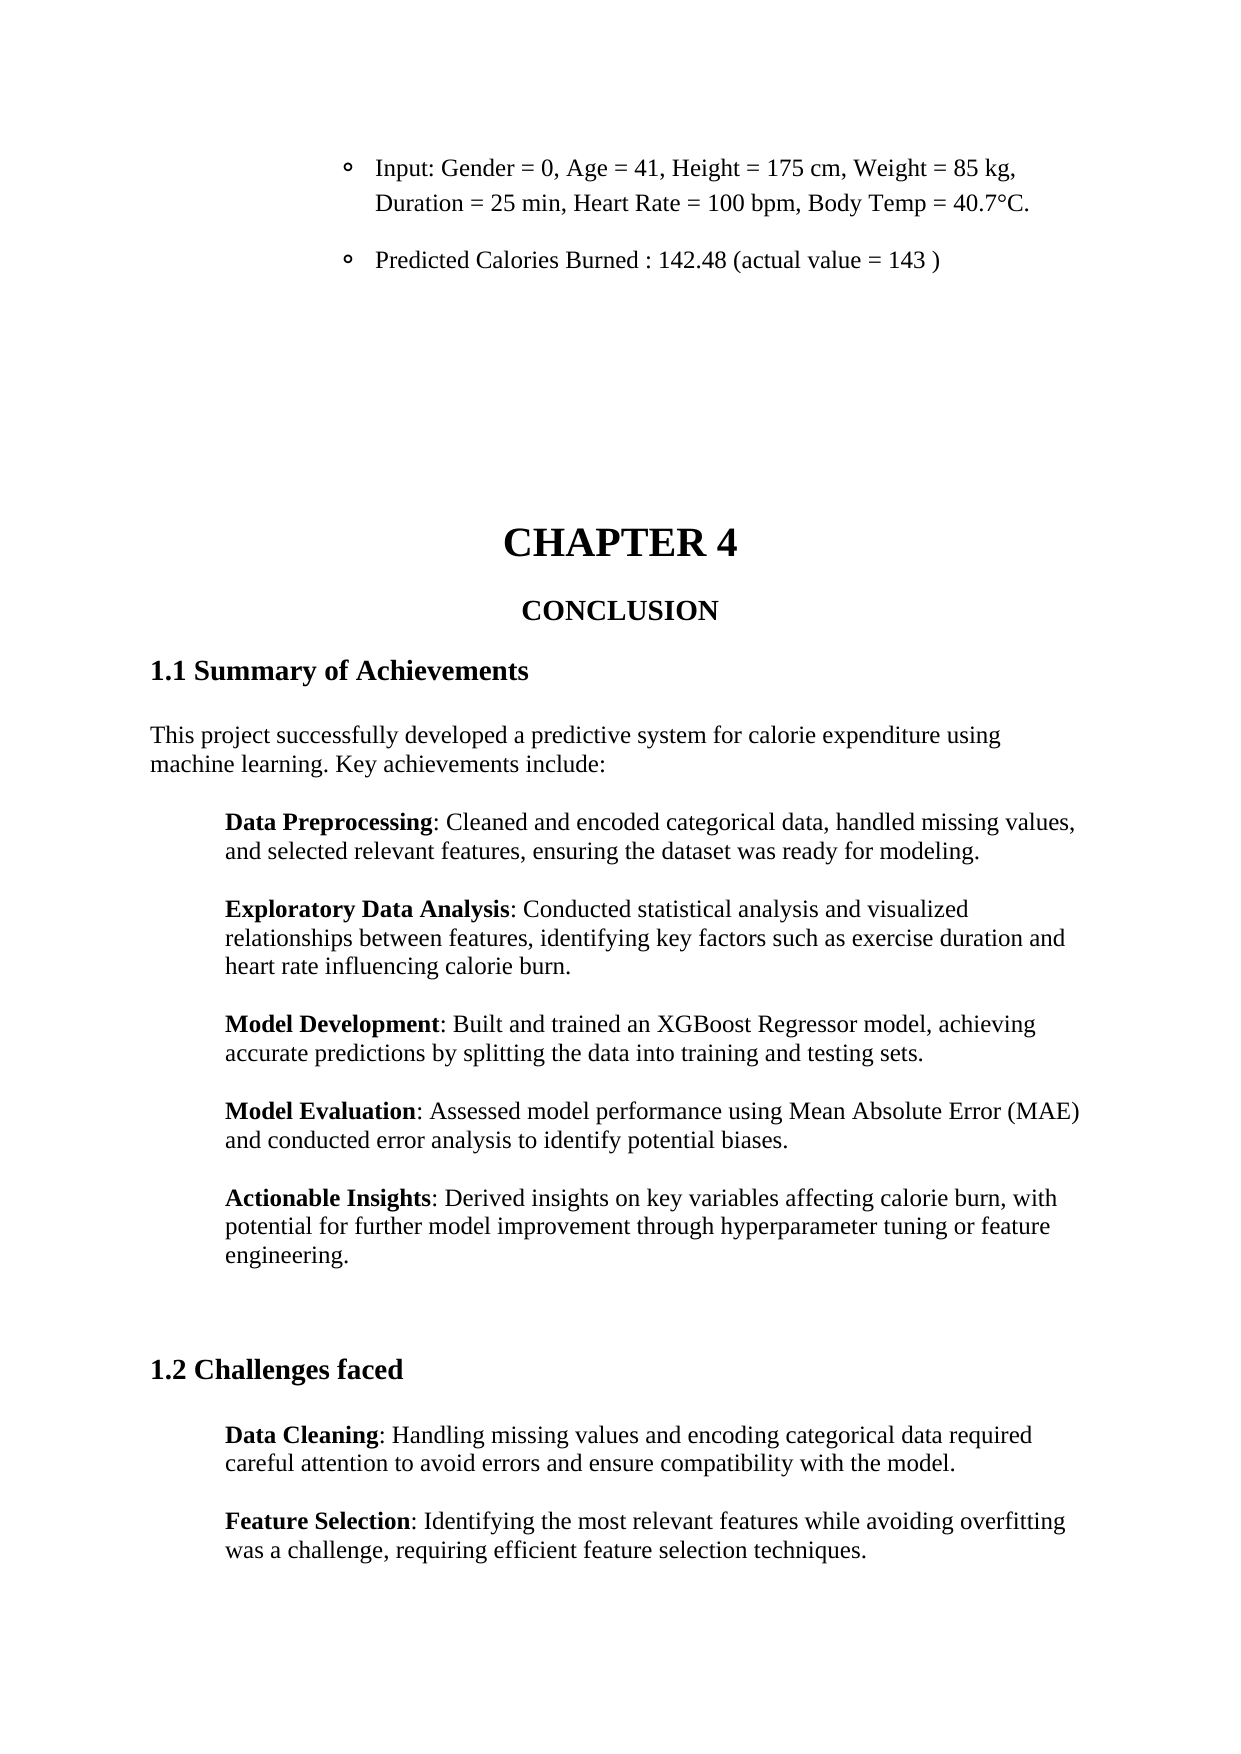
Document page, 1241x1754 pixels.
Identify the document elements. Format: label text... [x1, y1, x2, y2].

text Exploratory Data Analysis: Conducted statistical analysis and visualized relationships between features, identifying key factors such as exercise duration and heart rate influencing calorie burn. [225, 894, 1090, 980]
text CHAPTER 4 [150, 518, 1090, 566]
text Model Development: Built and trained an XGBoost Regressor model, achieving accurate predictions by splitting the data into training and testing sets. [225, 1009, 1090, 1067]
text CONCLUSION [150, 593, 1090, 627]
text Data Cleaning: Handling missing values and encoding categorical data required careful attention to avoid errors and ensure compatibility with the model. [225, 1420, 1090, 1477]
list Summary of Achievements [150, 653, 1090, 686]
text This project successfully developed a predictive system for calorie expenditure using machine learning. Key achievements include: [150, 721, 1090, 778]
text Actionable Insights: Derived insights on key variables affecting calorie burn, with potential for further model improvement through hyperparameter tuning or feature engineering. [225, 1183, 1090, 1269]
list Challenges faced [150, 1352, 1090, 1386]
text Data Preprocessing: Cleaned and encoded categorical data, handled missing values, and selected relevant features, ensuring the dataset was ready for modeling. [225, 807, 1090, 865]
text Model Evaluation: Assessed model performance using Mean Absolute Error (MAE) and conducted error analysis to identify potential biases. [225, 1096, 1090, 1153]
list Input: Gender = 0, Age = 41, Height = 175 cm, Weight = 85 kg, Duration = 25 min, Heart Rate = 100 bpm, Body Temp = 40.7°C. [337, 150, 1090, 217]
text Feature Selection: Identifying the most relevant features while avoiding overfitting was a challenge, requiring efficient feature selection techniques. [225, 1506, 1090, 1564]
list Predicted Calories Burned : 142.48 (actual value = 143 ) [337, 242, 1090, 276]
